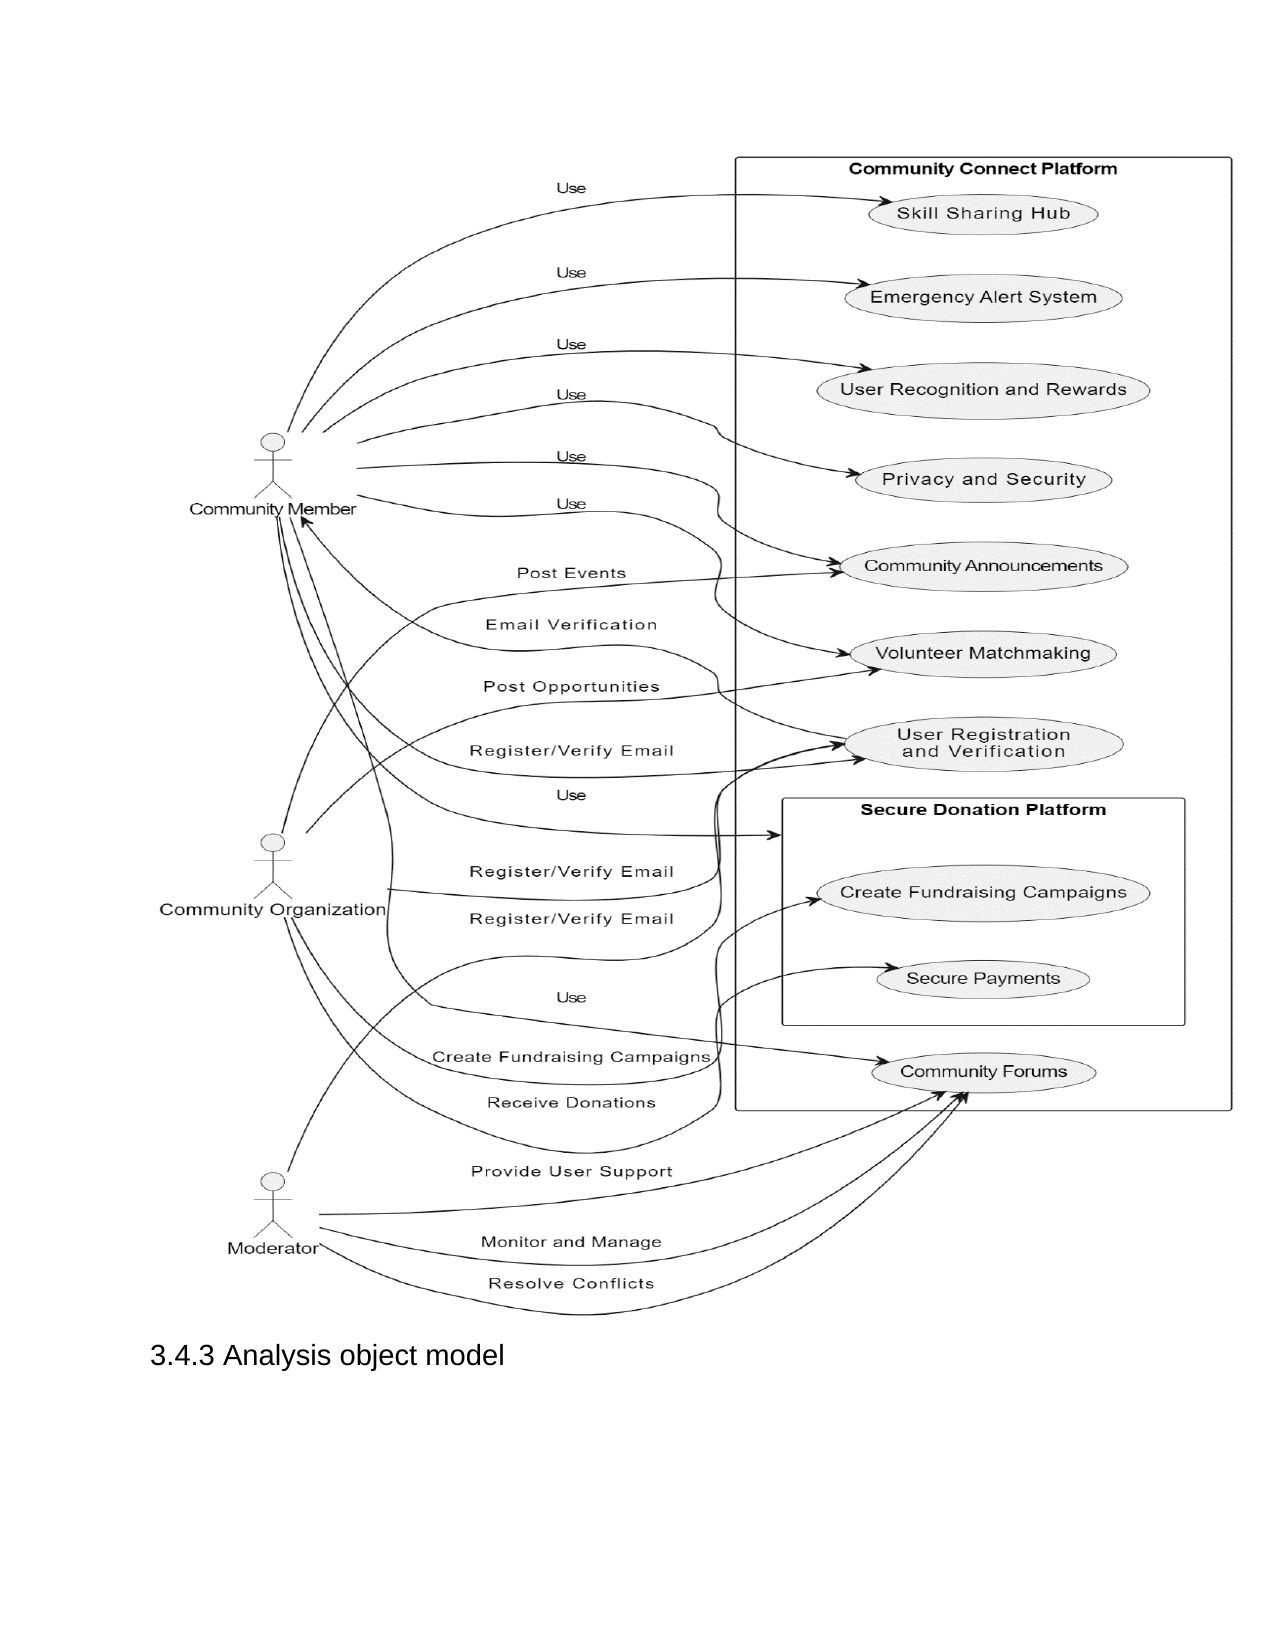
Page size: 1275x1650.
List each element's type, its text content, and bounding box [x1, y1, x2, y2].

picture [150, 150, 1240, 1335]
text 3.4.3 Analysis object model [150, 1338, 1125, 1372]
